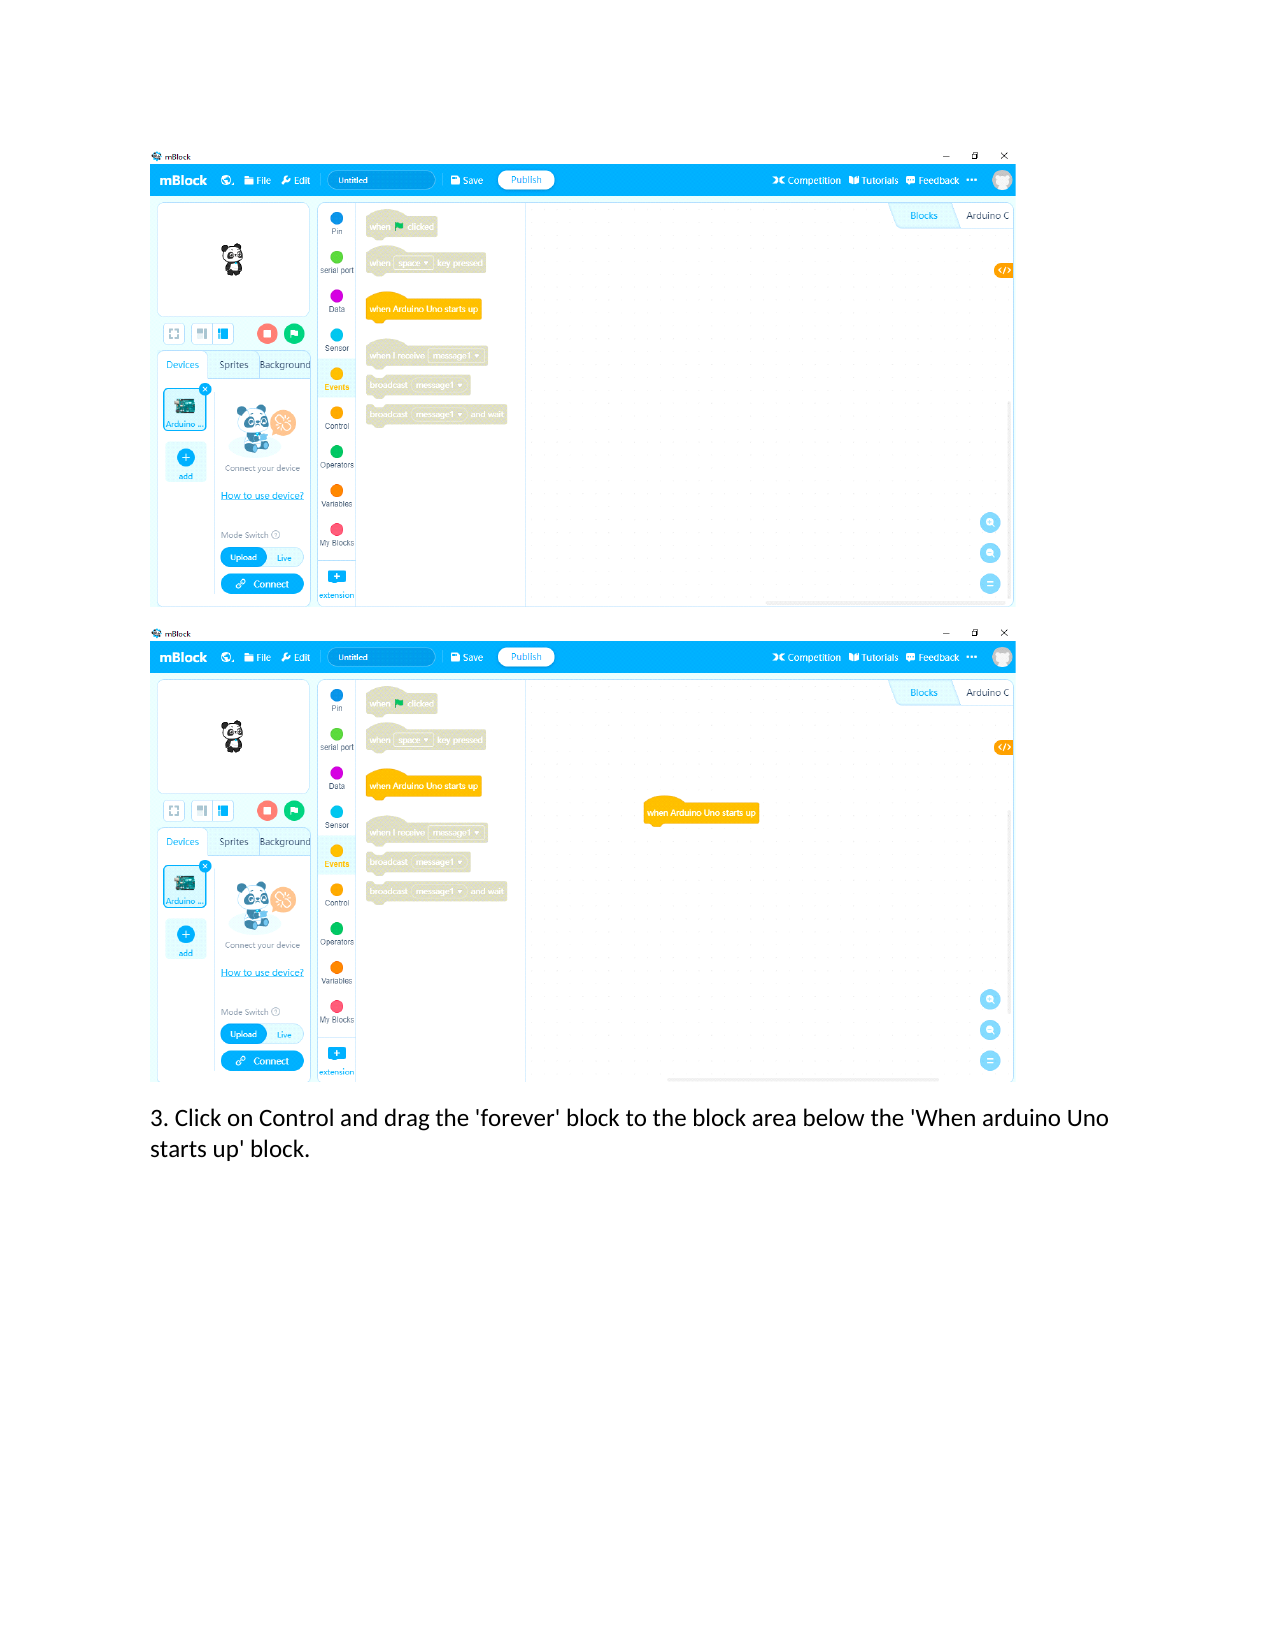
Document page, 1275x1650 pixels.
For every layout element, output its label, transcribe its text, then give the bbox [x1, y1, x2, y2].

picture [150, 627, 1016, 640]
picture [993, 171, 1012, 189]
picture [170, 653, 179, 661]
picture [775, 177, 783, 183]
picture [850, 177, 858, 183]
picture [499, 171, 554, 189]
picture [452, 176, 459, 184]
picture [850, 654, 858, 660]
picture [245, 654, 253, 661]
picture [170, 176, 179, 184]
picture [993, 648, 1012, 666]
picture [907, 654, 914, 660]
text 3. Click on Control and drag the 'forever' block to the block area below the 'When arduino Uno starts up' block. [150, 1103, 1125, 1164]
picture [907, 177, 914, 183]
picture [245, 177, 253, 184]
picture [452, 653, 459, 661]
picture [150, 674, 1016, 1082]
picture [775, 654, 782, 660]
picture [499, 648, 554, 666]
picture [150, 150, 1016, 163]
picture [150, 197, 1016, 607]
